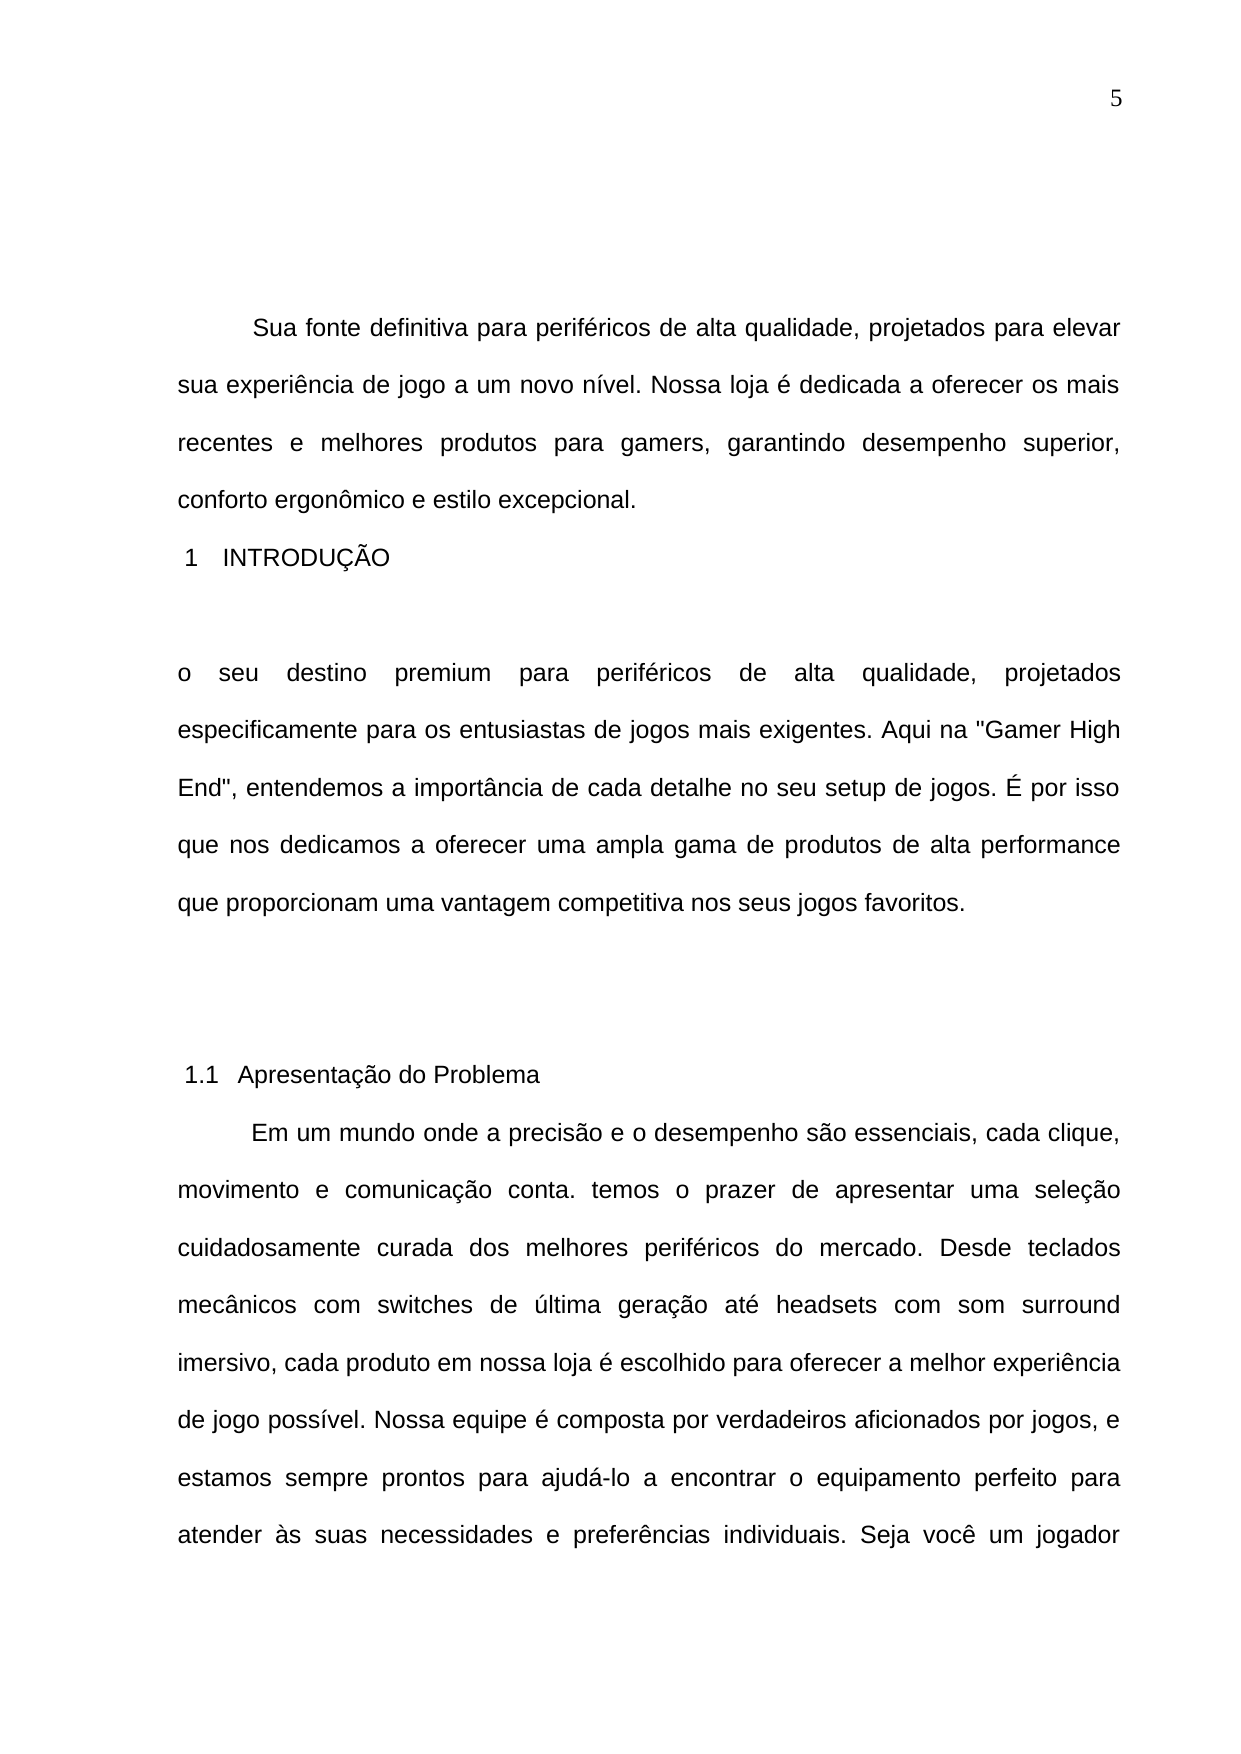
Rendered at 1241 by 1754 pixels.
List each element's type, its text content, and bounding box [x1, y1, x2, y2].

list INTRODUÇÃO [177, 543, 1122, 571]
text o seu destino premium para periféricos de alta qualidade, projetados especificamente para os entusiastas de jogos mais exigentes. Aqui na "Gamer High End", entendemos a importância de cada detalhe no seu setup de jogos. É por isso que nos dedicamos a oferecer uma ampla gama de produtos de alta performance que proporcionam uma vantagem competitiva nos seus jogos favoritos. [177, 600, 1122, 916]
list Apresentação do Problema [177, 1060, 1122, 1089]
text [177, 1118, 1122, 1549]
text Sua fonte definitiva para periféricos de alta qualidade, projetados para elevar sua experiência de jogo a um novo nível. Nossa loja é dedicada a oferecer os mais recentes e melhores produtos para gamers, garantindo desempenho superior, conforto ergonômico e estilo excepcional. [177, 313, 1122, 514]
